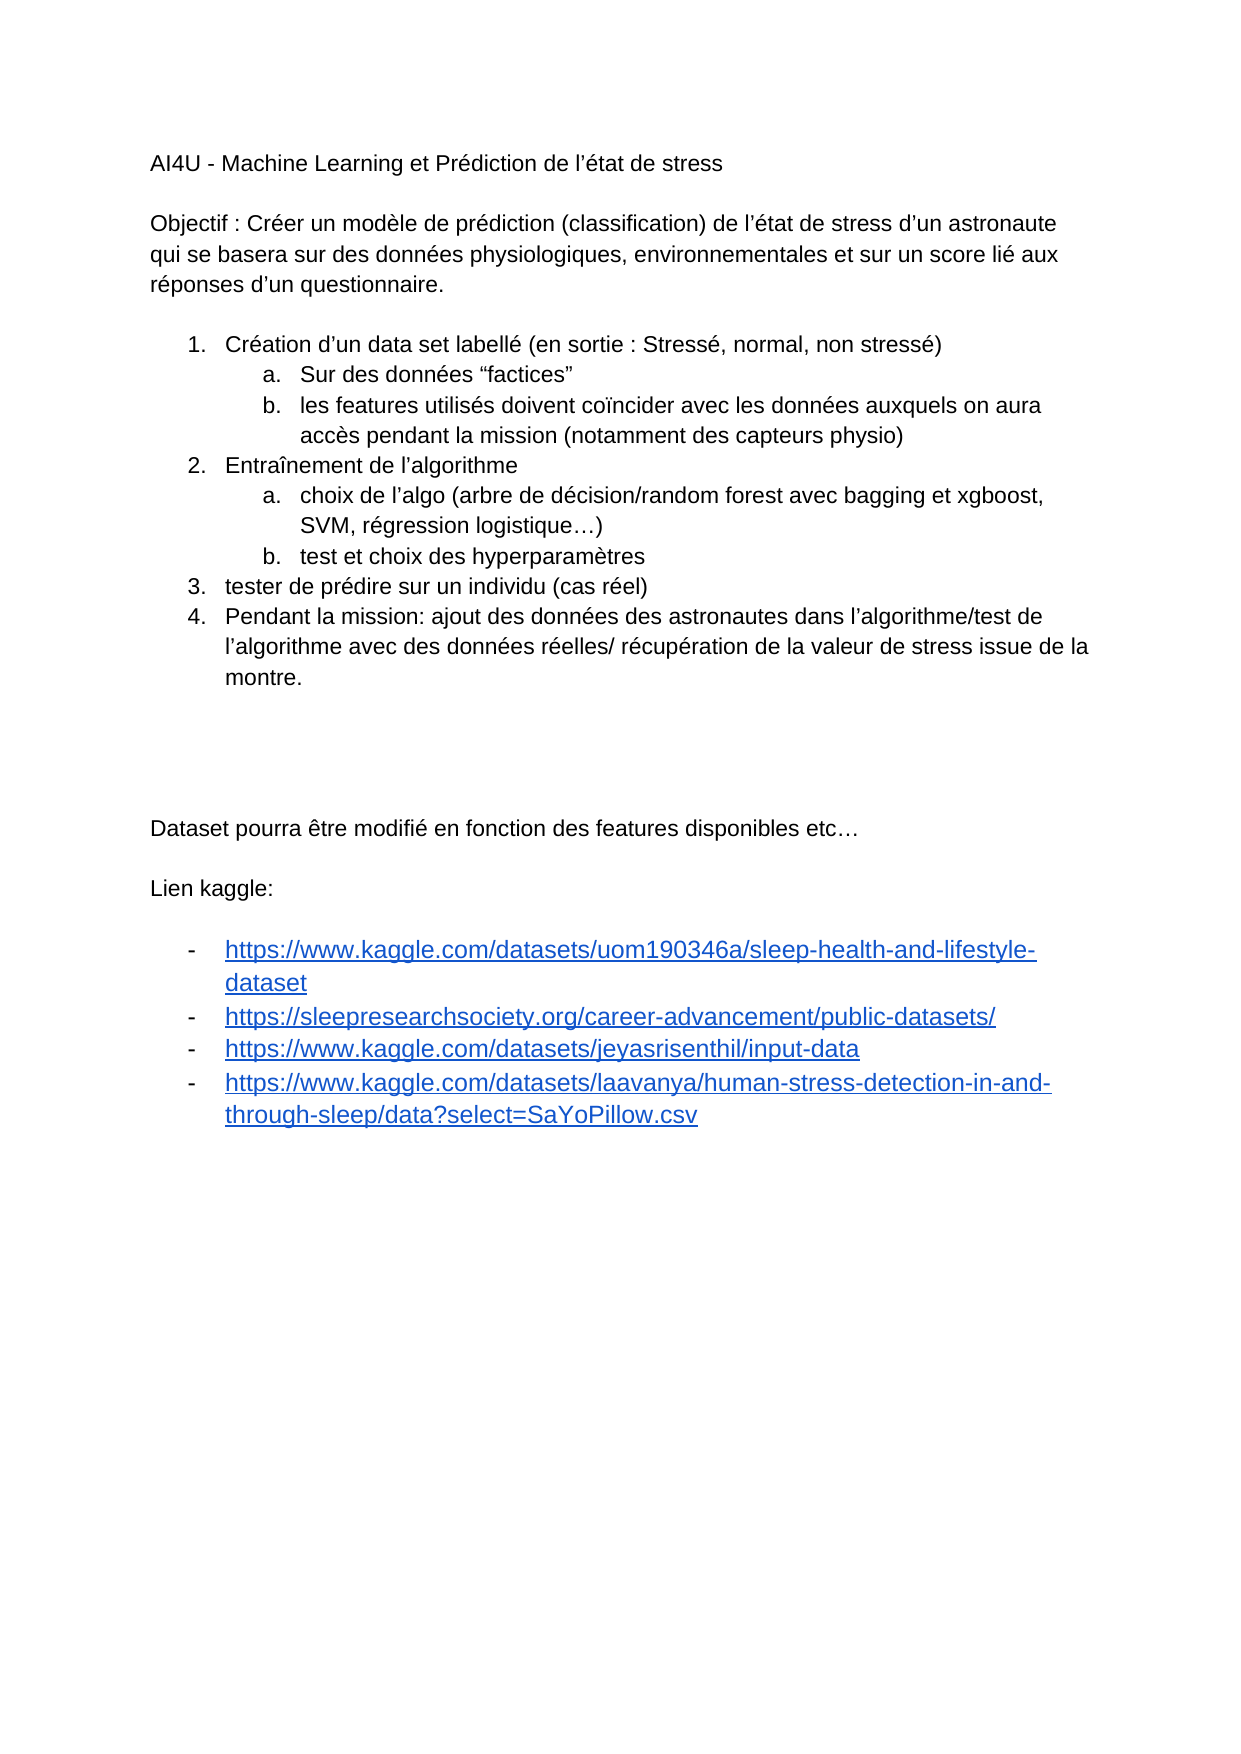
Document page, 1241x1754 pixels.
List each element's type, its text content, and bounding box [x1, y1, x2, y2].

list Création d’un data set labellé (en sortie : Stressé, normal, non stressé) [187, 331, 1090, 358]
list https://sleepresearchsociety.org/career-advancement/public-datasets/ [187, 1001, 1090, 1030]
text AI4U - Machine Learning et Prédiction de l’état de stress [150, 150, 1090, 176]
list tester de prédire sur un individu (cas réel) [187, 573, 1090, 599]
list Entraînement de l’algorithme [187, 452, 1090, 478]
list https://www.kaggle.com/datasets/jeyasrisenthil/input-data [187, 1034, 1090, 1063]
list Sur des données “factices” [262, 361, 1090, 388]
text Dataset pourra être modifié en fonction des features disponibles etc… [150, 814, 1090, 841]
list Pendant la mission: ajout des données des astronautes dans l’algorithme/test de l’algorithme avec des données réelles/ récupération de la valeur de stress issue de la montre. [187, 603, 1090, 690]
list les features utilisés doivent coïncider avec les données auxquels on aura accès pendant la mission (notamment des capteurs physio) [262, 392, 1090, 448]
text Objectif : Créer un modèle de prédiction (classification) de l’état de stress d’un astronaute qui se basera sur des données physiologiques, environnementales et sur un score lié aux réponses d’un questionnaire. [150, 210, 1090, 297]
list https://www.kaggle.com/datasets/laavanya/human-stress-detection-in-and-through-sleep/data?select=SaYoPillow.csv [187, 1067, 1090, 1129]
text Lien kaggle: [150, 875, 1090, 901]
list test et choix des hyperparamètres [262, 543, 1090, 569]
list choix de l’algo (arbre de décision/random forest avec bagging et xgboost, SVM, régression logistique…) [262, 482, 1090, 539]
list https://www.kaggle.com/datasets/uom190346a/sleep-health-and-lifestyle-dataset [187, 935, 1090, 997]
